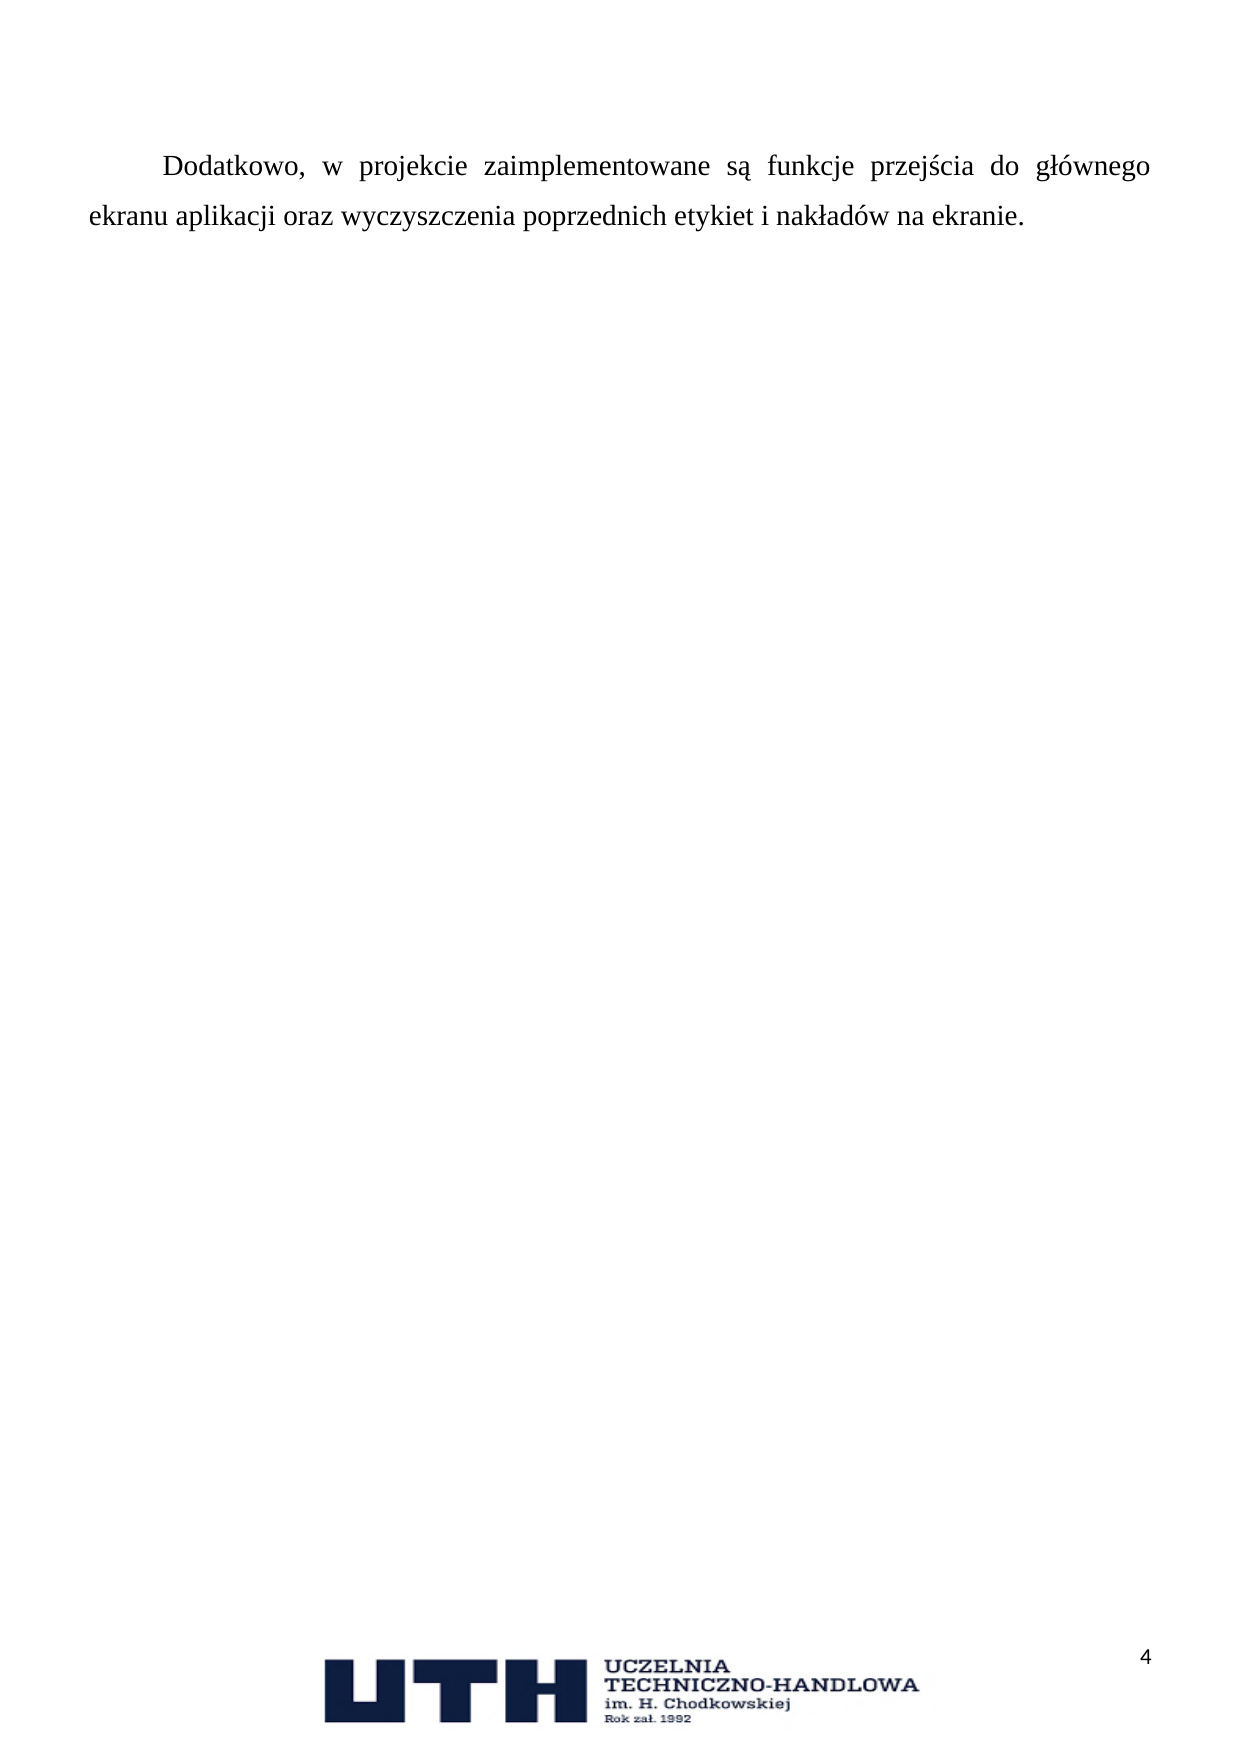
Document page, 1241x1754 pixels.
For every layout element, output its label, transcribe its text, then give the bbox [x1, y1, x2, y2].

text Dodatkowo, w projekcie zaimplementowane są funkcje przejścia do głównego ekranu aplikacji oraz wyczyszczenia poprzednich etykiet i nakładów na ekranie. [89, 148, 1152, 232]
picture [286, 1615, 953, 1754]
